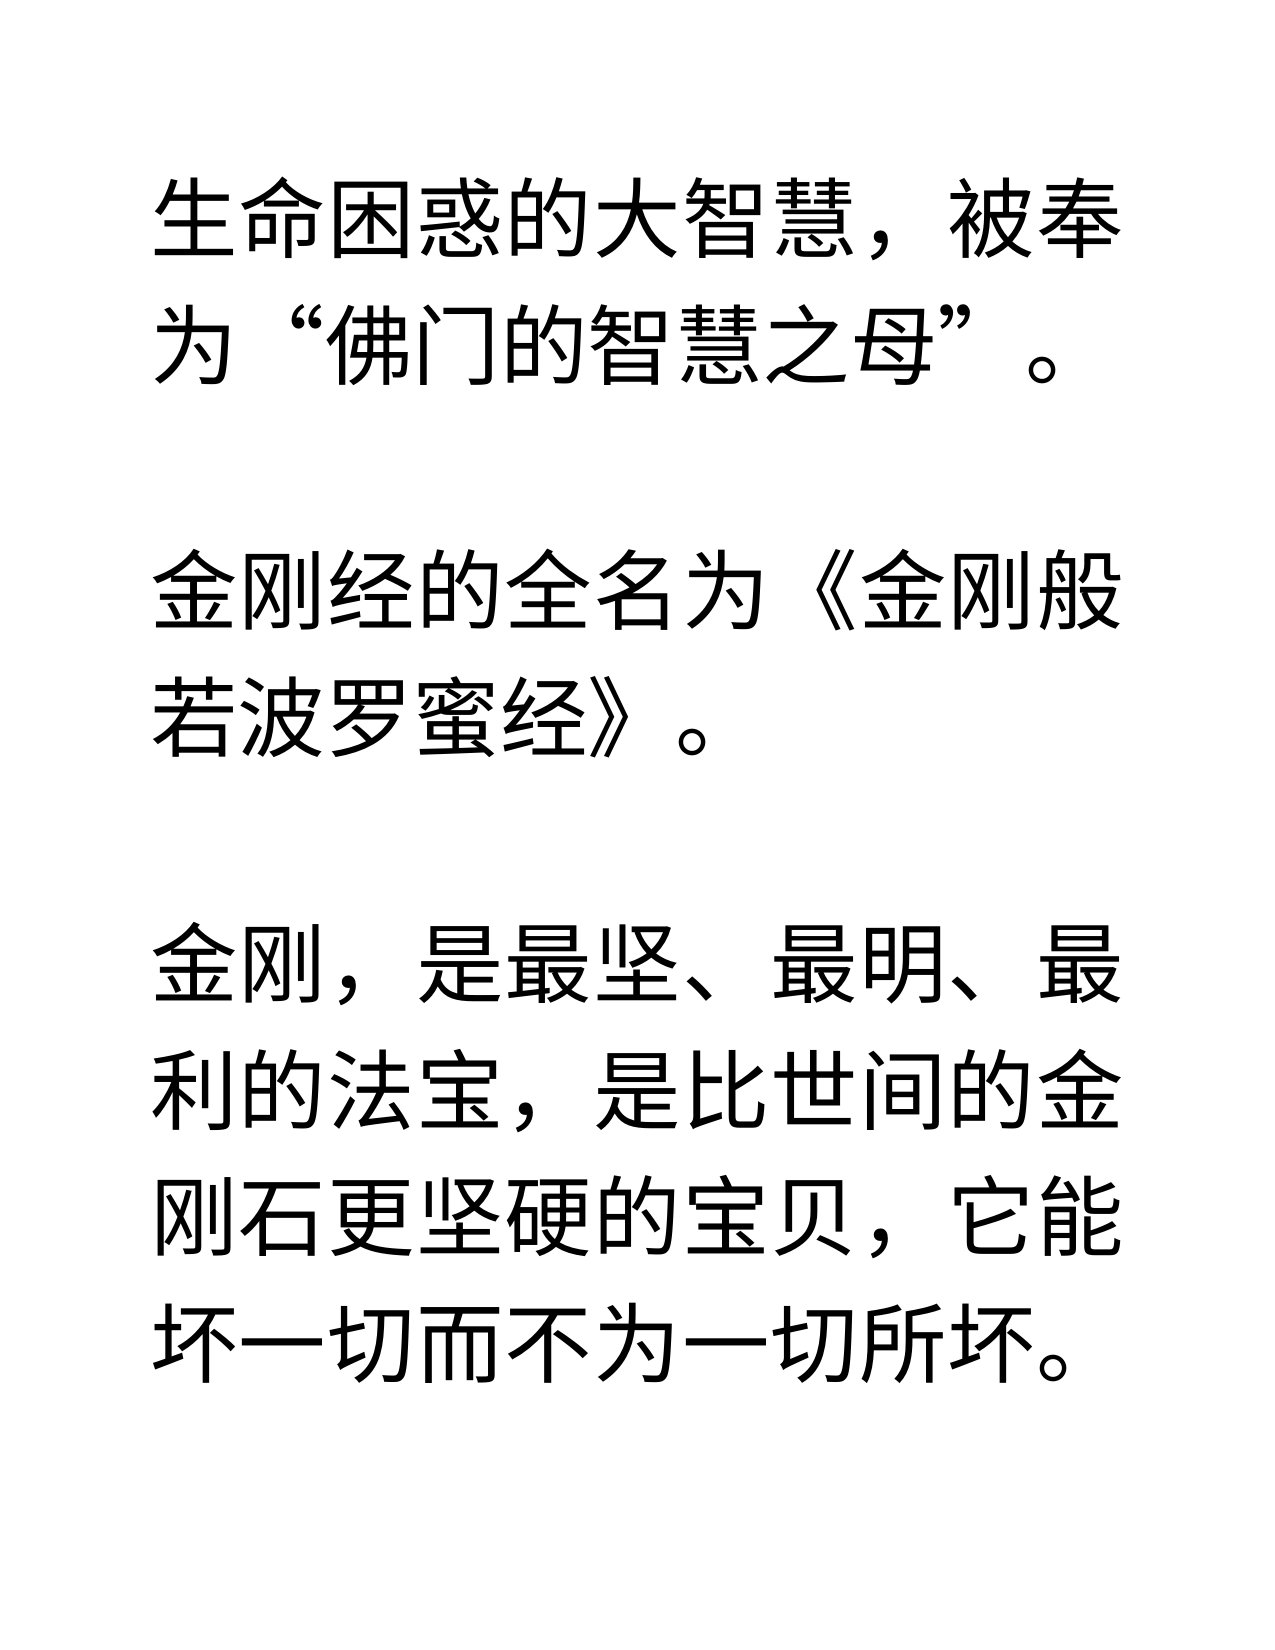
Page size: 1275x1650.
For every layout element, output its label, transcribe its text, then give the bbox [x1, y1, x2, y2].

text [150, 150, 1125, 403]
text 金刚经的全名为《金刚般若波罗蜜经》。 [150, 522, 1125, 776]
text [150, 895, 1125, 1402]
